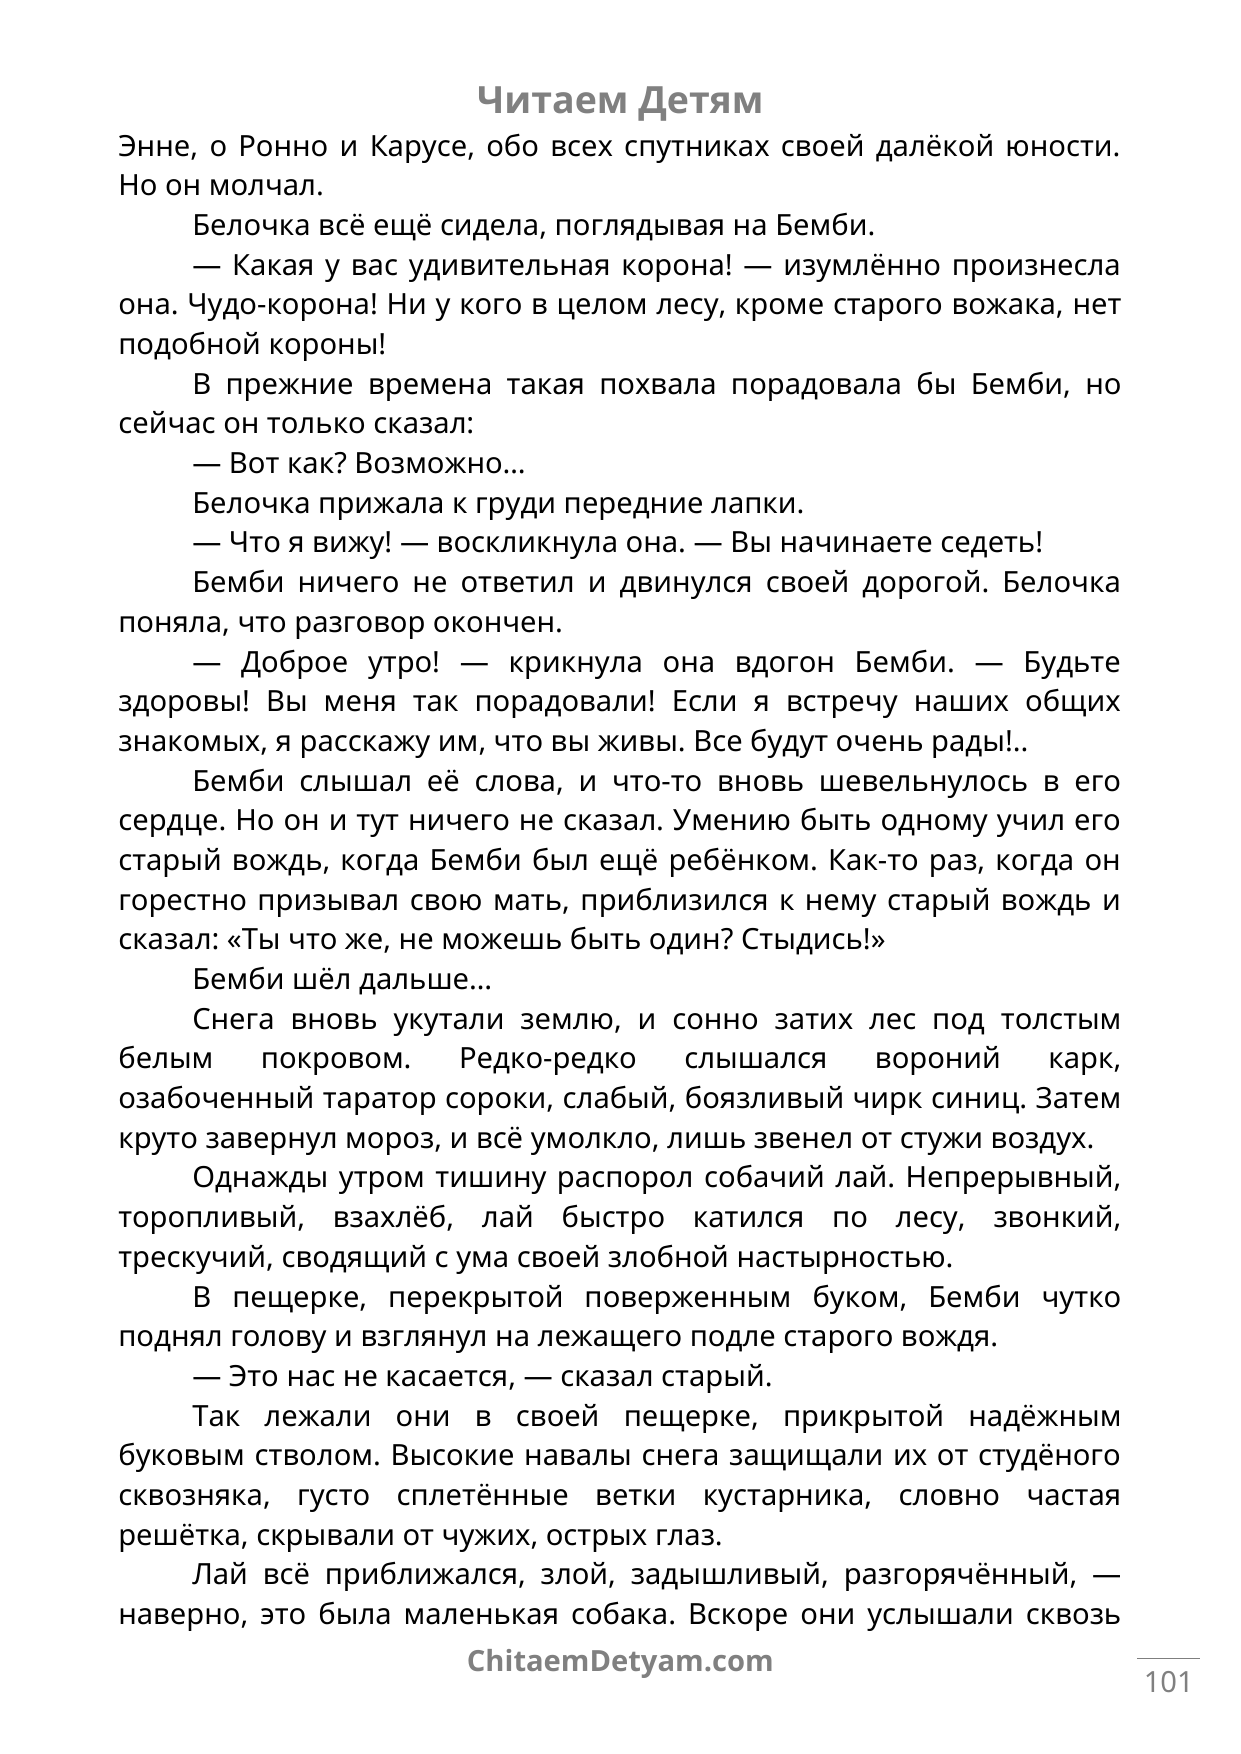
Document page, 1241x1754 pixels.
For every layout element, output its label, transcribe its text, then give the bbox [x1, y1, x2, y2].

text В прежние времена такая похвала порадовала бы Бемби, но сейчас он только сказал: [118, 363, 1122, 442]
text — Какая у вас удивительная корона! — изумлённо произнесла она. Чудо-корона! Ни у кого в целом лесу, кроме старого вожака, нет подобной короны! [118, 244, 1122, 363]
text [118, 125, 1122, 204]
text — Доброе утро! — крикнула она вдогон Бемби. — Будьте здоровы! Вы меня так порадовали! Если я встречу наших общих знакомых, я расскажу им, что вы живы. Все будут очень рады!.. [118, 641, 1122, 760]
text Белочка прижала к груди передние лапки. [118, 482, 1122, 522]
text Белочка всё ещё сидела, поглядывая на Бемби. [118, 204, 1122, 244]
text Бемби слышал её слова, и что-то вновь шевельнулось в его сердце. Но он и тут ничего не сказал. Умению быть одному учил его старый вождь, когда Бемби был ещё ребёнком. Как-то раз, когда он горестно призывал свою мать, приблизился к нему старый вождь и сказал: «Ты что же, не можешь быть один? Стыдись!» [118, 760, 1122, 958]
text — Это нас не касается, — сказал старый. [118, 1355, 1122, 1395]
text Бемби шёл дальше… [118, 958, 1122, 998]
text Снега вновь укутали землю, и сонно затих лес под толстым белым покровом. Редко-редко слышался вороний карк, озабоченный таратор сороки, слабый, боязливый чирк синиц. Затем круто завернул мороз, и всё умолкло, лишь звенел от стужи воздух. [118, 998, 1122, 1157]
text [118, 1554, 1122, 1633]
text — Вот как? Возможно… [118, 442, 1122, 482]
text Так лежали они в своей пещерке, прикрытой надёжным буковым стволом. Высокие навалы снега защищали их от студёного сквозняка, густо сплетённые ветки кустарника, словно частая решётка, скрывали от чужих, острых глаз. [118, 1395, 1122, 1554]
text В пещерке, перекрытой поверженным буком, Бемби чутко поднял голову и взглянул на лежащего подле старого вождя. [118, 1276, 1122, 1355]
text Однажды утром тишину распорол собачий лай. Непрерывный, торопливый, взахлёб, лай быстро катился по лесу, звонкий, трескучий, сводящий с ума своей злобной настырностью. [118, 1157, 1122, 1276]
text — Что я вижу! — воскликнула она. — Вы начинаете седеть! [118, 522, 1122, 561]
text Бемби ничего не ответил и двинулся своей дорогой. Белочка поняла, что разговор окончен. [118, 561, 1122, 641]
